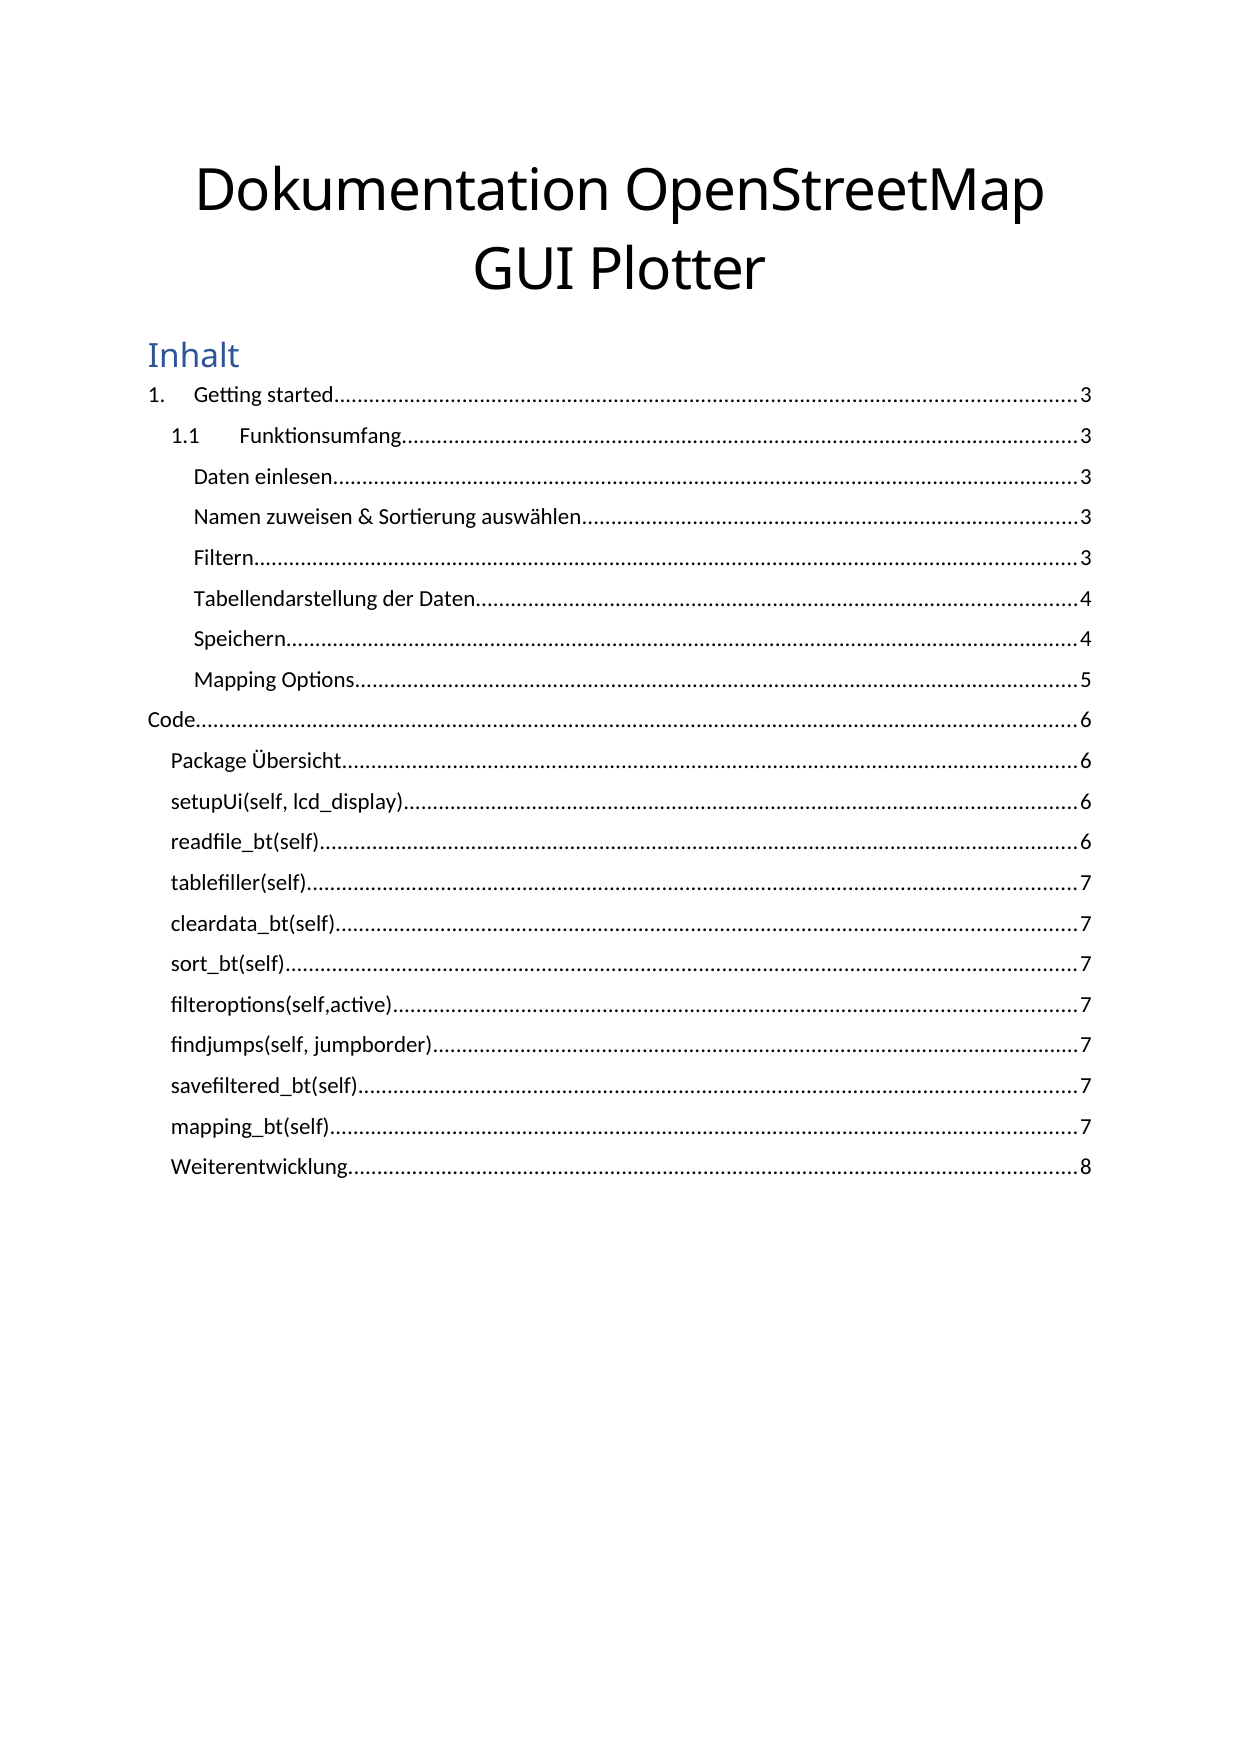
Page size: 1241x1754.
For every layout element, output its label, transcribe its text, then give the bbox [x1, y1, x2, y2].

title Dokumentation OpenStreetMap GUI Plotter [148, 148, 1093, 307]
